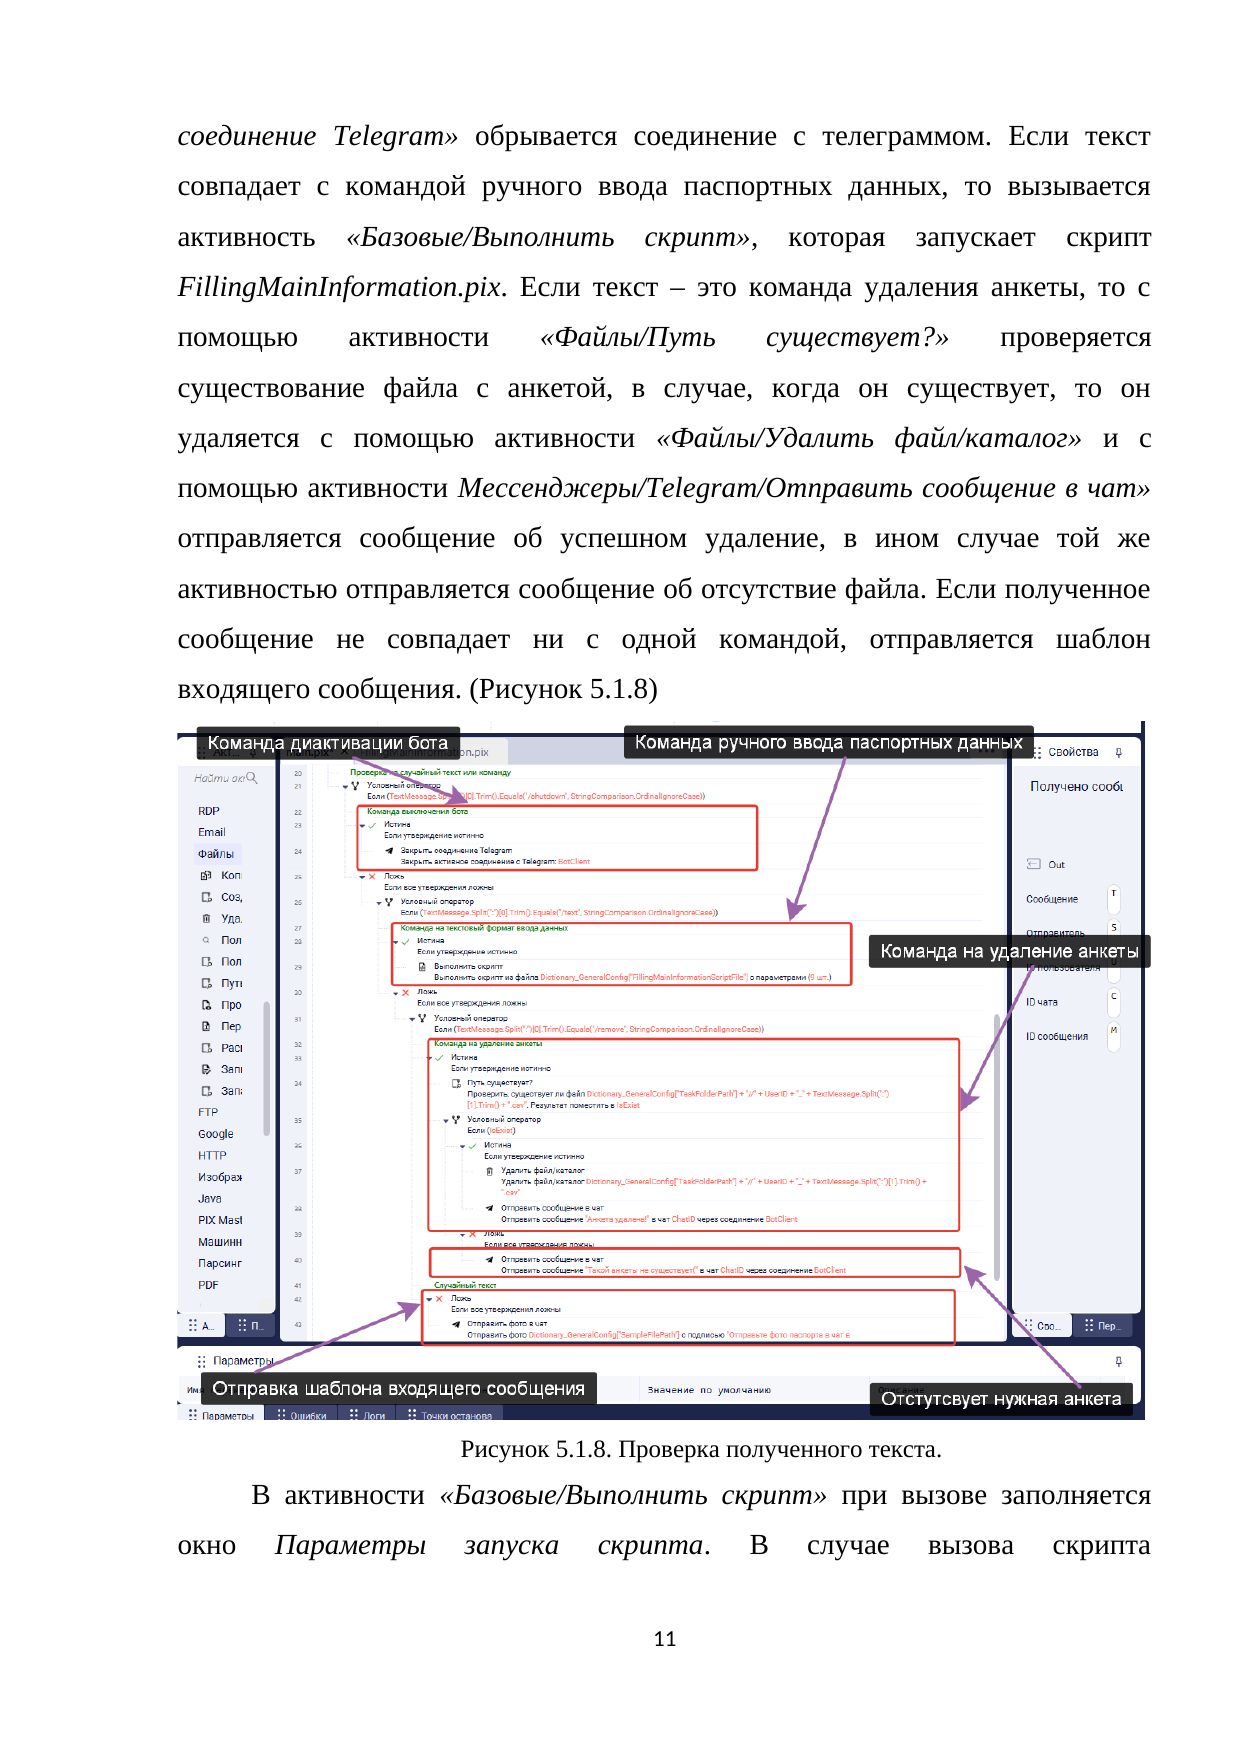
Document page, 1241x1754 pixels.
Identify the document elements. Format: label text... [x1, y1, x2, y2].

picture [177, 721, 1152, 1420]
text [177, 1477, 1152, 1561]
text Рисунок 5.1.8. Проверка полученного текста. [177, 1434, 1152, 1462]
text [177, 118, 1152, 705]
